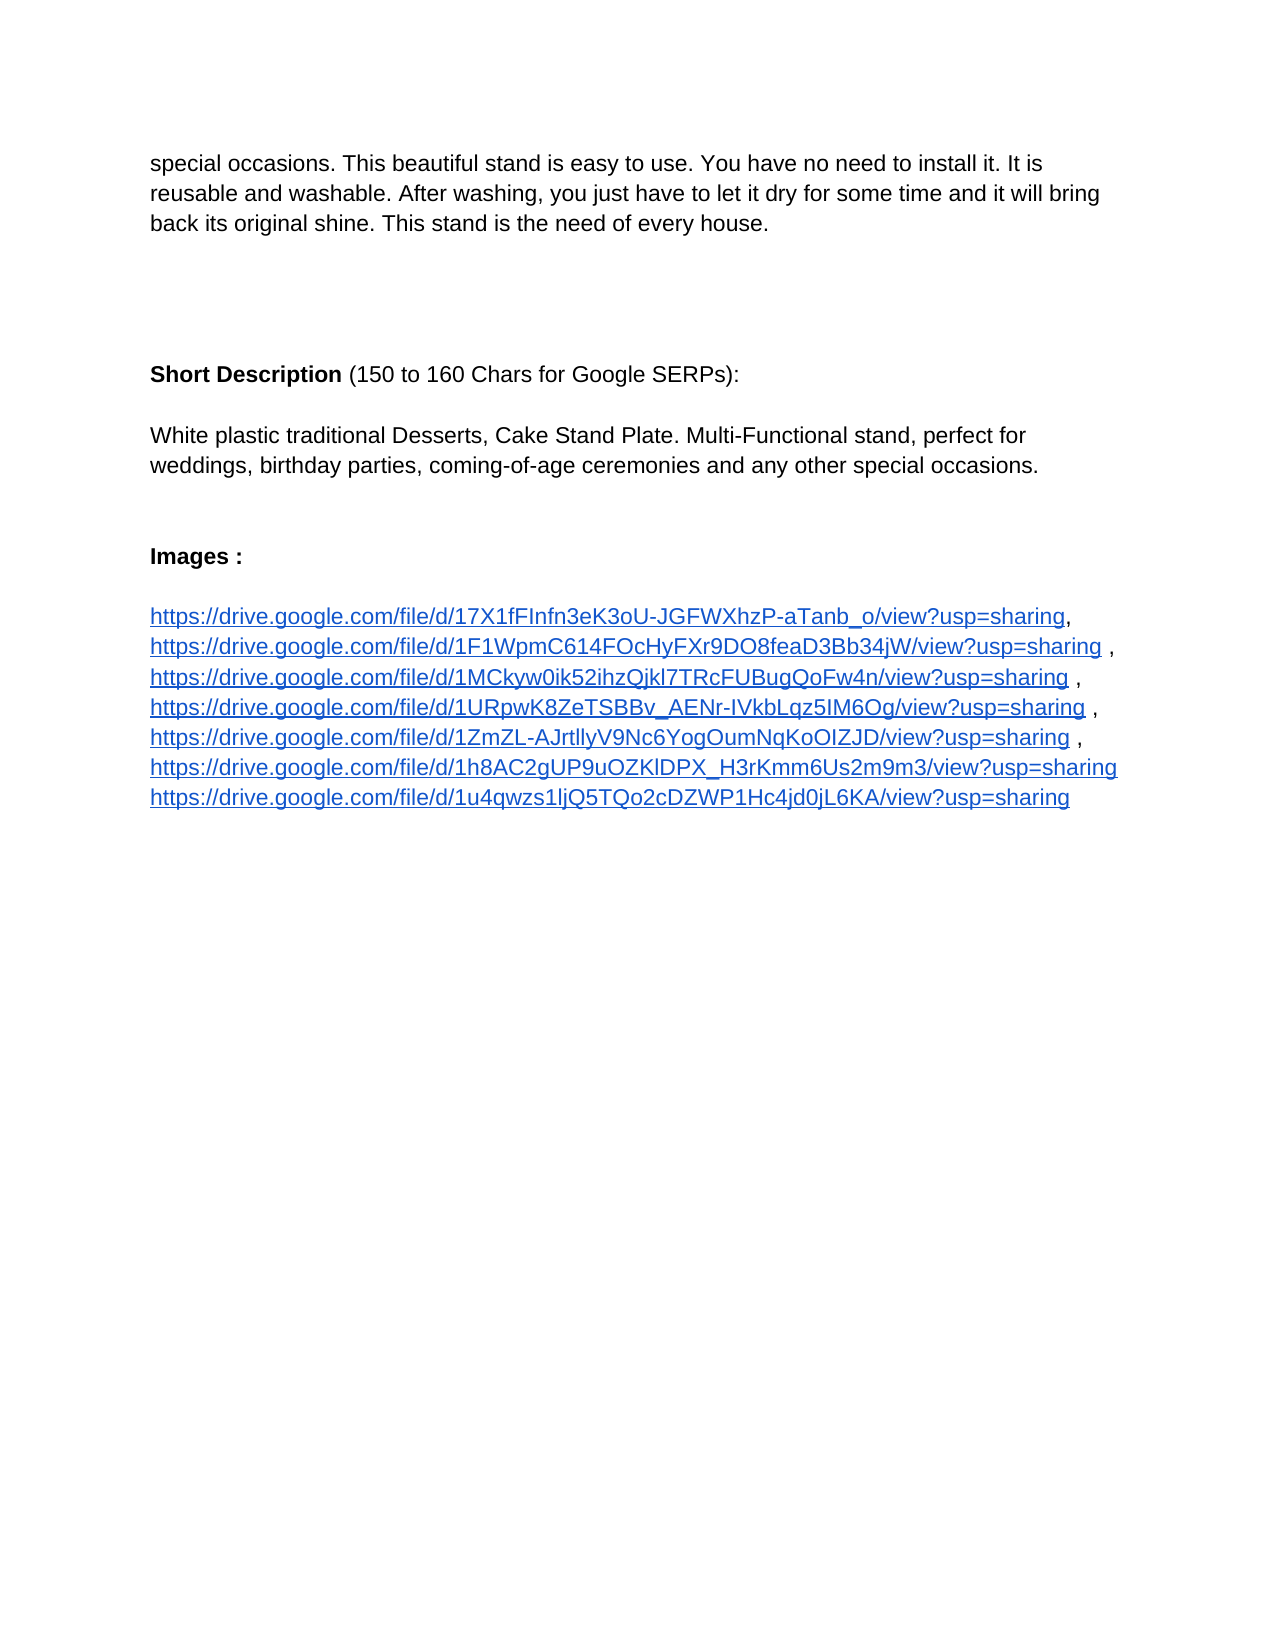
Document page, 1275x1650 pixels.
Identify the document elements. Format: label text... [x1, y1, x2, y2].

text Images : [150, 543, 1125, 569]
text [150, 150, 1125, 237]
text White plastic traditional Desserts, Cake Stand Plate. Multi-Functional stand, perfect for weddings, birthday parties, coming-of-age ceremonies and any other special occasions. [150, 422, 1125, 478]
text https://drive.google.com/file/d/17X1fFInfn3eK3oU-JGFWXhzP-aTanb_o/view?usp=sharing, https://drive.google.com/file/d/1F1WpmC614FOcHyFXr9DO8feaD3Bb34jW/view?usp=sharing , https://drive.google.com/file/d/1MCkyw0ik52ihzQjkl7TRcFUBugQoFw4n/view?usp=sharing , https://drive.google.com/file/d/1URpwK8ZeTSBBv_AENr-IVkbLqz5IM6Og/view?usp=sharing , https://drive.google.com/file/d/1ZmZL-AJrtllyV9Nc6YogOumNqKoOIZJD/view?usp=sharing , https://drive.google.com/file/d/1h8AC2gUP9uOZKlDPX_H3rKmm6Us2m9m3/view?usp=sharing https://drive.google.com/file/d/1u4qwzs1ljQ5TQo2cDZWP1Hc4jd0jL6KA/view?usp=sharing [150, 603, 1125, 811]
text Short Description (150 to 160 Chars for Google SERPs): [150, 361, 1125, 388]
